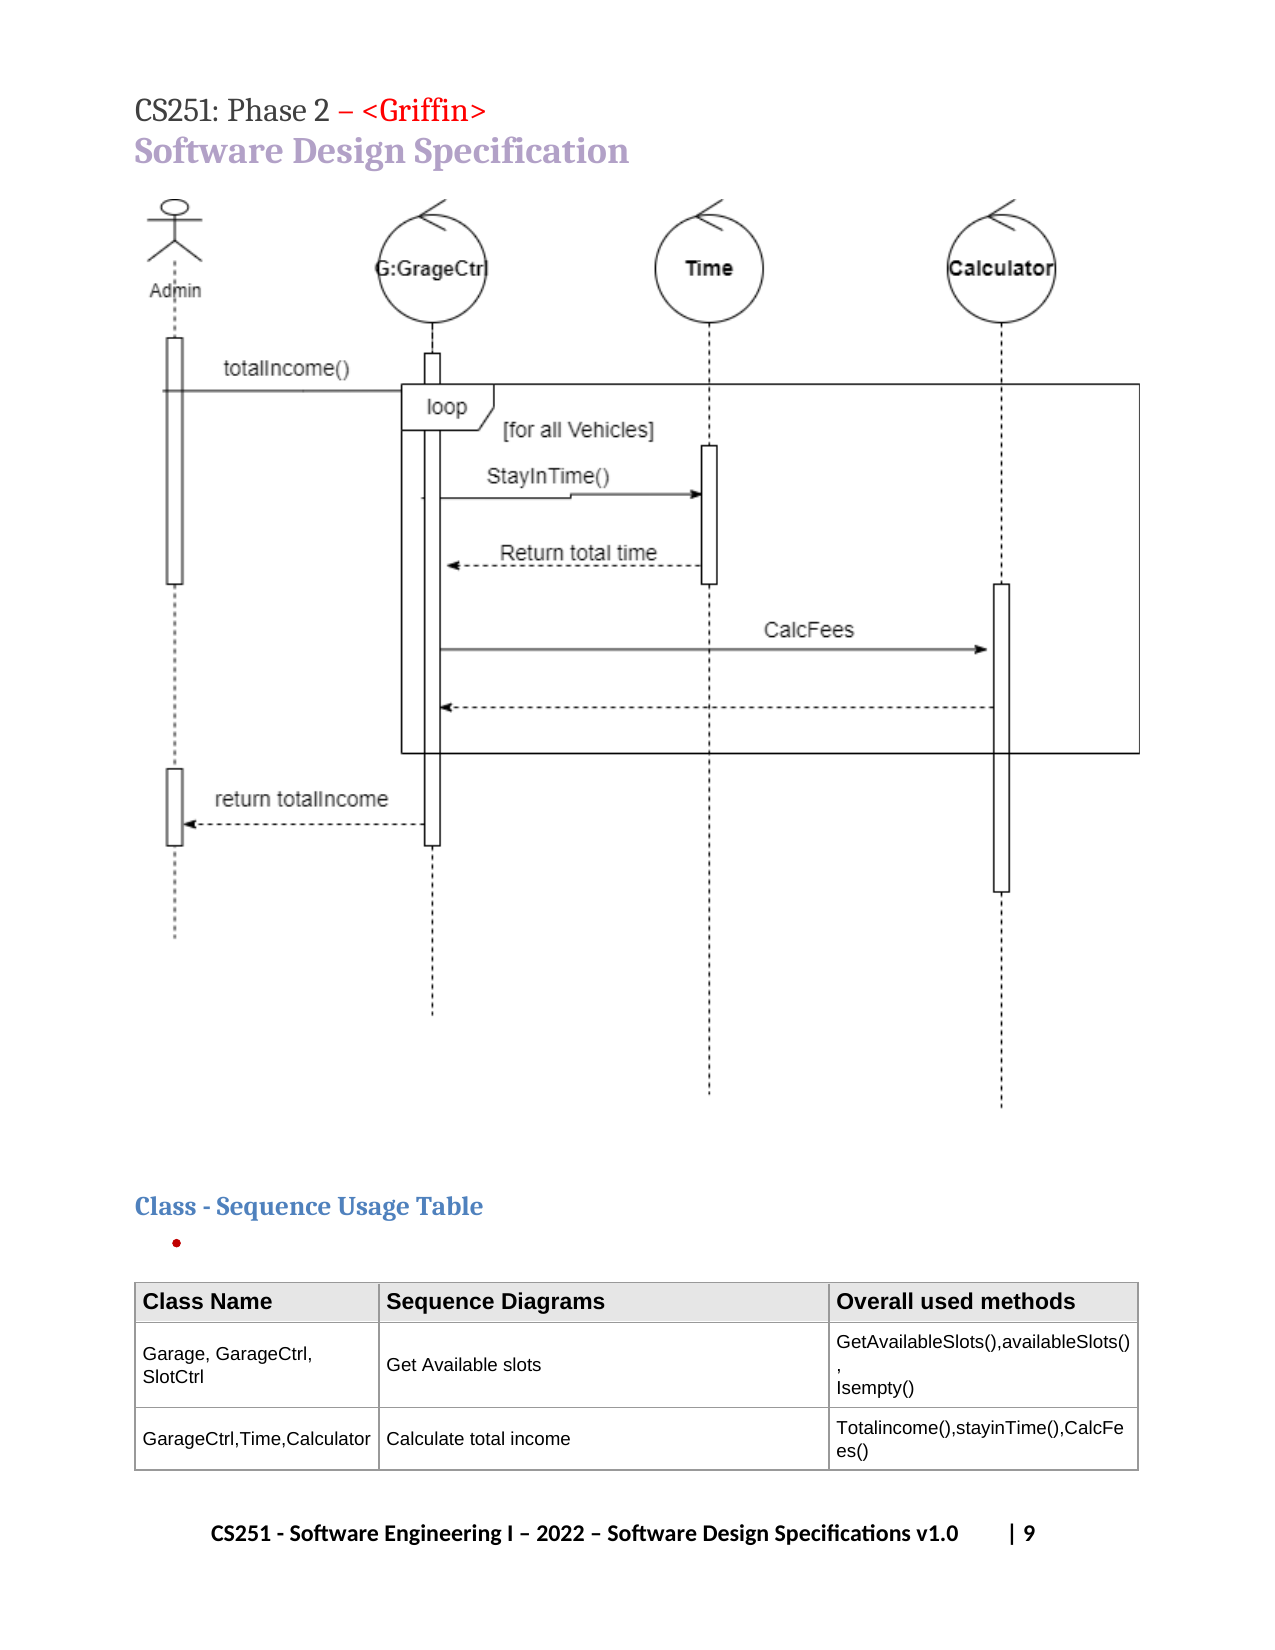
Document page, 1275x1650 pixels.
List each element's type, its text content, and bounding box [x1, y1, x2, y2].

table_cell Get Available slots [380, 1323, 828, 1407]
subtitle Class - Sequence Usage Table [135, 1191, 1140, 1223]
table_header Overall used methods [830, 1283, 1137, 1321]
picture [135, 199, 1140, 1110]
table_header Class Name [136, 1283, 379, 1321]
table_cell Calculate total income [380, 1408, 828, 1469]
table_cell Totalincome(),stayinTime(),CalcFees() [830, 1408, 1137, 1469]
table_cell GetAvailableSlots(),availableSlots(), Isempty() [830, 1323, 1137, 1407]
table_header Sequence Diagrams [380, 1283, 829, 1321]
table_cell Garage, GarageCtrl, SlotCtrl [136, 1323, 378, 1407]
table_cell GarageCtrl,Time,Calculator [136, 1408, 378, 1469]
